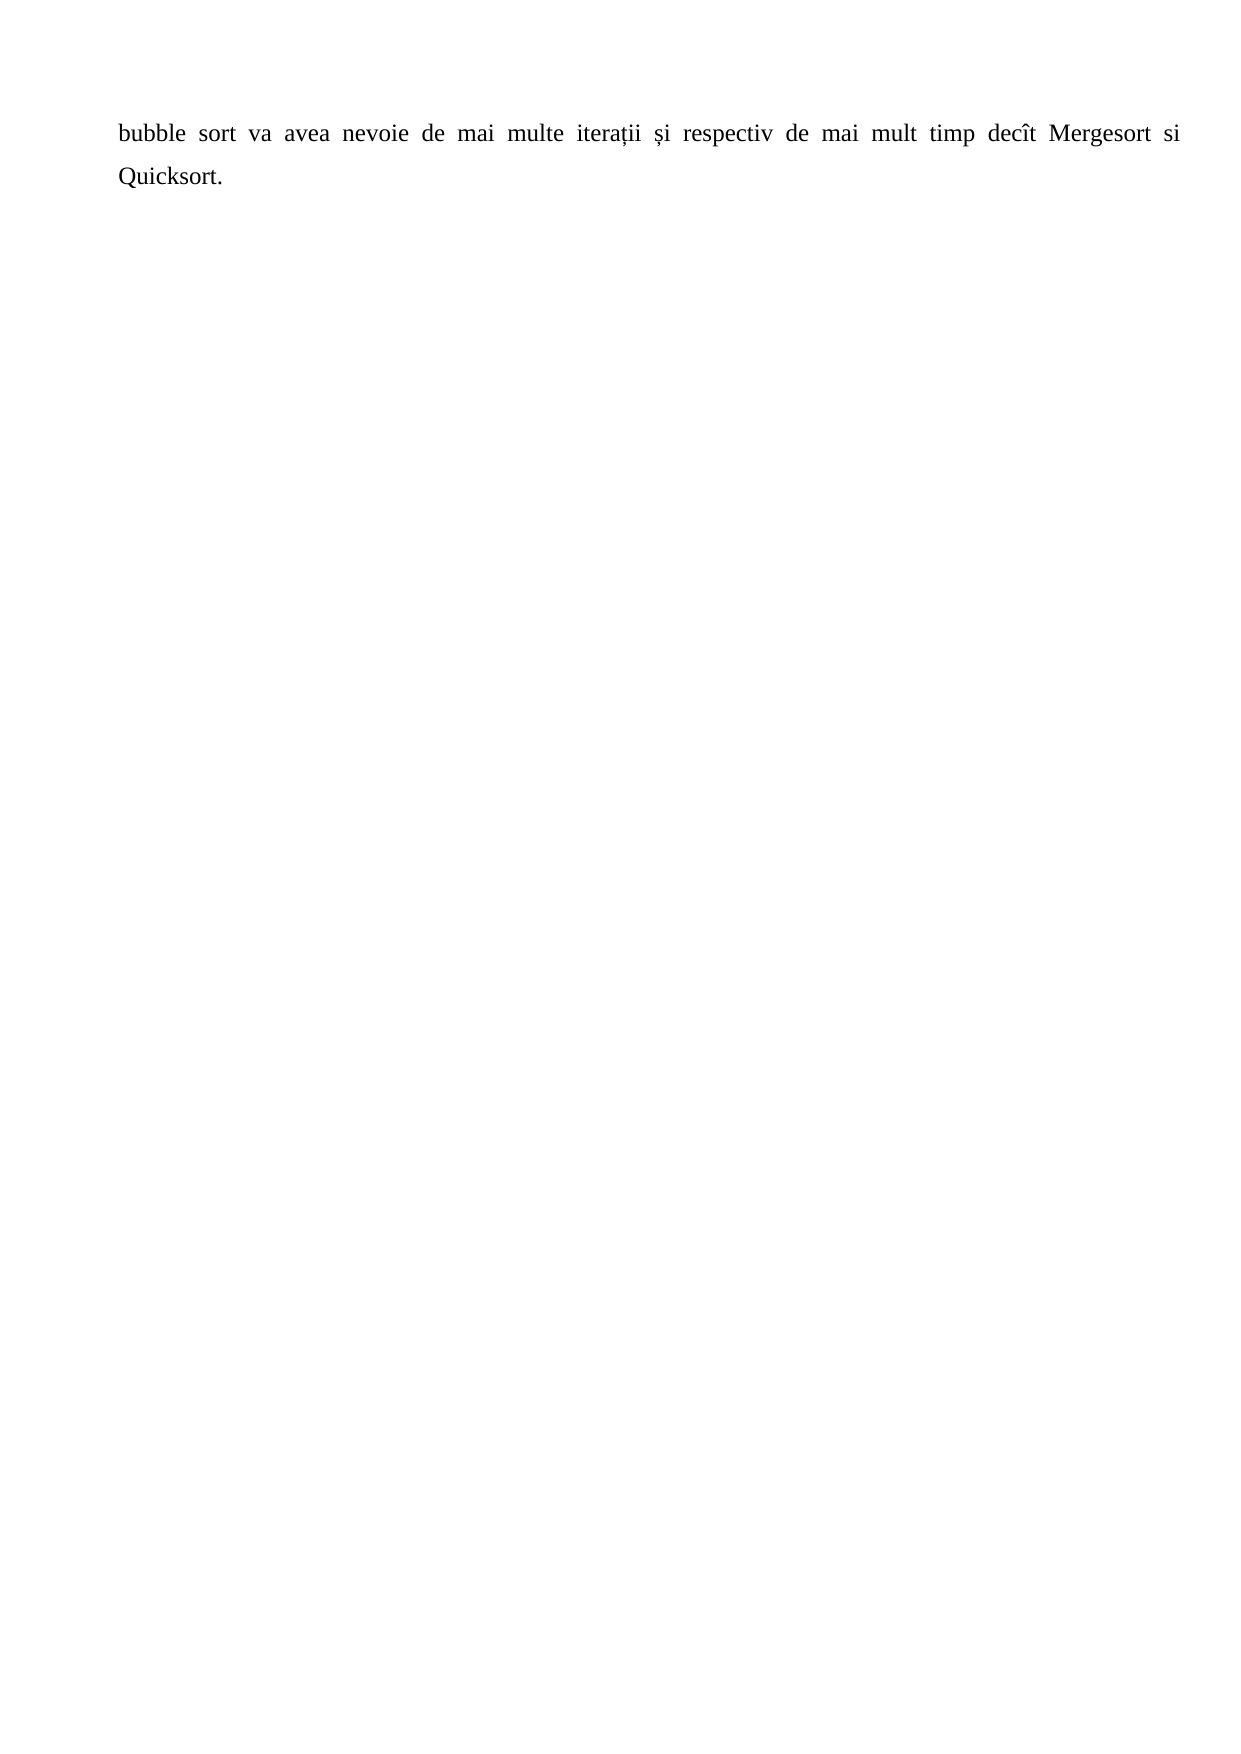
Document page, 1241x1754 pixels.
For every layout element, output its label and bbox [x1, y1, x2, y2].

text [118, 118, 1181, 190]
